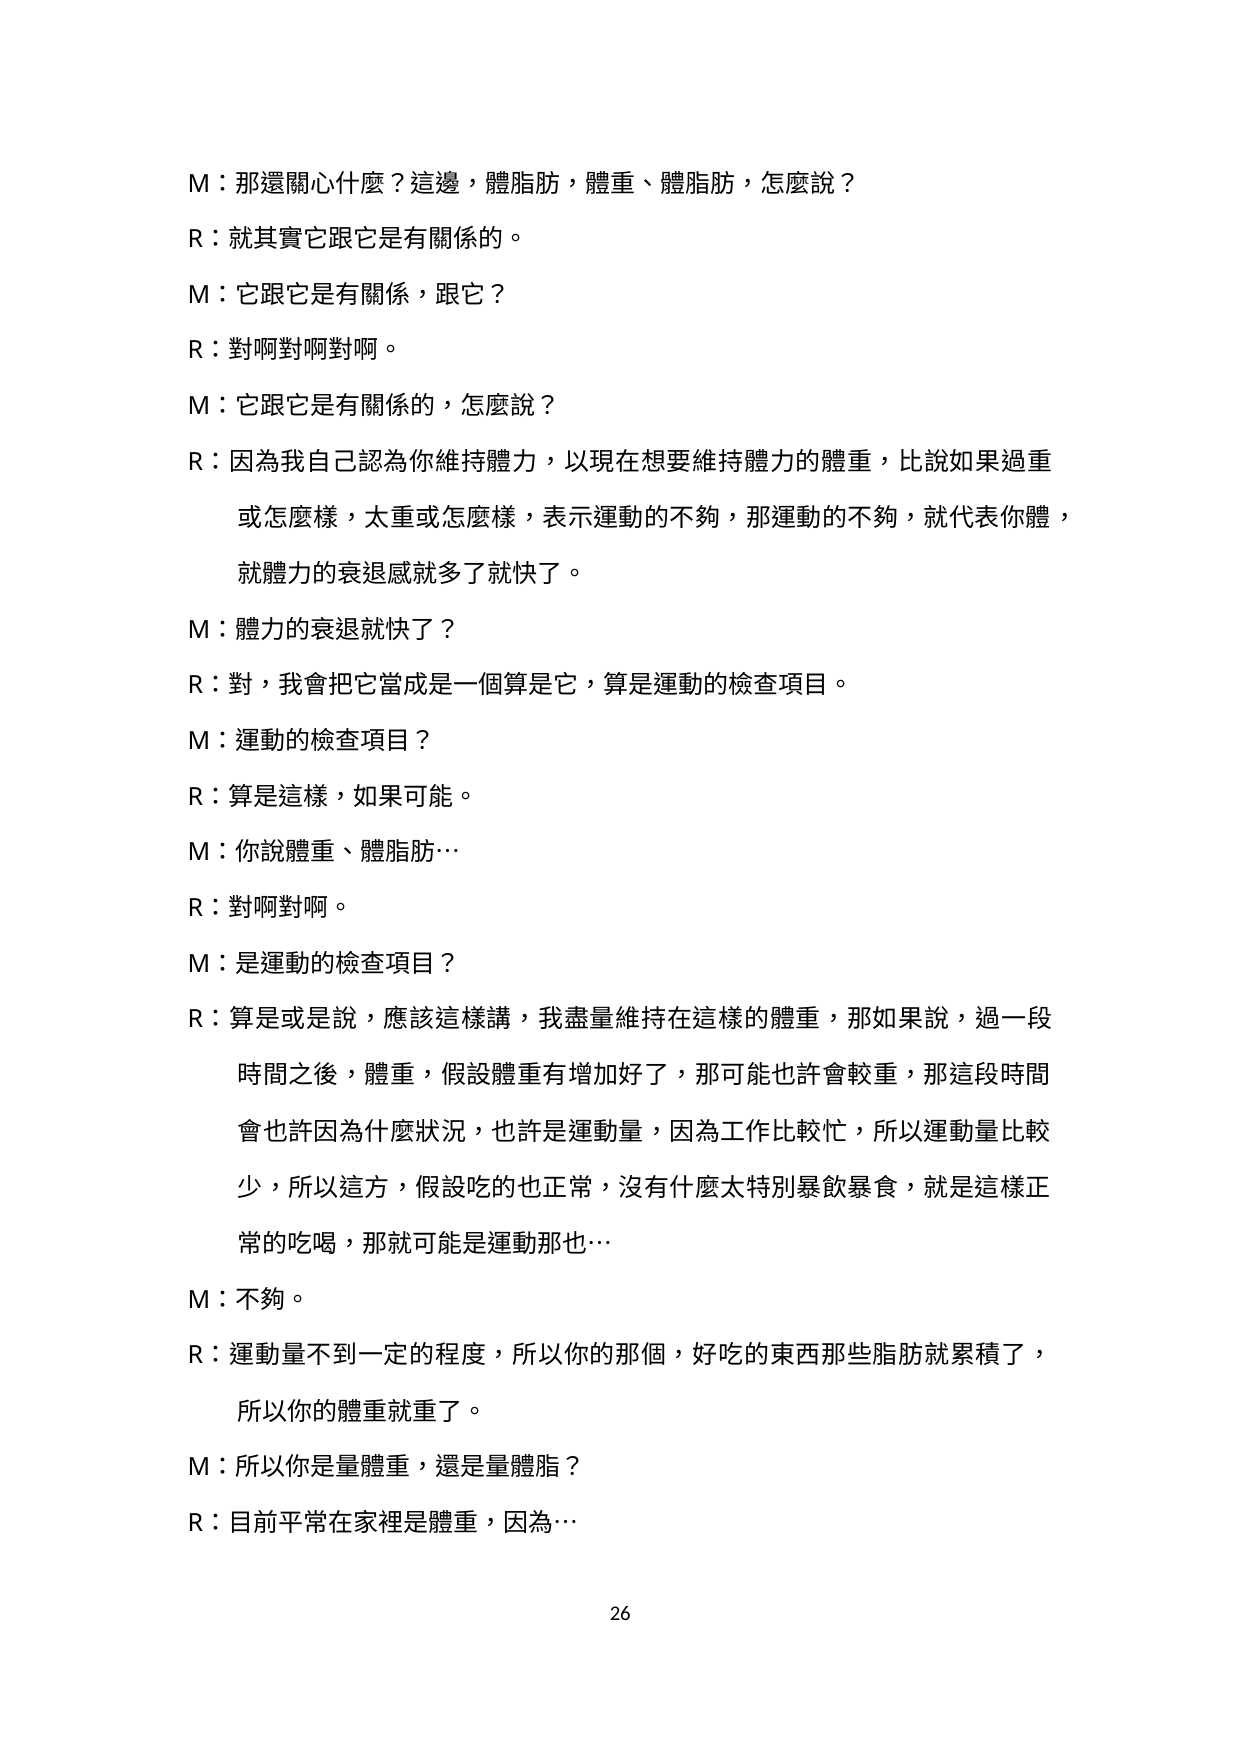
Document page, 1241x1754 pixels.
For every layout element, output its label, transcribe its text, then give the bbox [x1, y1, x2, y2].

text M：你說體重、體脂肪… [187, 831, 1053, 869]
text R：運動量不到一定的程度，所以你的那個，好吃的東西那些脂肪就累積了，所以你的體重就重了。 [187, 1334, 1053, 1428]
text R：算是或是說，應該這樣講，我盡量維持在這樣的體重，那如果說，過一段時間之後，體重，假設體重有增加好了，那可能也許會較重，那這段時間會也許因為什麼狀況，也許是運動量，因為工作比較忙，所以運動量比較少，所以這方，假設吃的也正常，沒有什麼太特別暴飲暴食，就是這樣正常的吃喝，那就可能是運動那也… [187, 998, 1053, 1261]
text R：因為我自己認為你維持體力，以現在想要維持體力的體重，比說如果過重或怎麼樣，太重或怎麼樣，表示運動的不夠，那運動的不夠，就代表你體，就體力的衰退感就多了就快了。 [187, 441, 1053, 591]
text M：運動的檢查項目？ [187, 720, 1053, 757]
text M：那還關心什麼？這邊，體脂肪，體重、體脂肪，怎麼說？ [187, 162, 1053, 200]
text M：體力的衰退就快了？ [187, 609, 1053, 646]
text R：對，我會把它當成是一個算是它，算是運動的檢查項目。 [187, 664, 1053, 702]
text R：對啊對啊。 [187, 887, 1053, 924]
text R：就其實它跟它是有關係的。 [187, 218, 1053, 256]
text R：對啊對啊對啊。 [187, 329, 1053, 367]
text M：它跟它是有關係，跟它？ [187, 274, 1053, 311]
text M：它跟它是有關係的，怎麼說？ [187, 385, 1053, 422]
text M：不夠。 [187, 1279, 1053, 1316]
text M：所以你是量體重，還是量體脂？ [187, 1446, 1053, 1484]
text M：是運動的檢查項目？ [187, 942, 1053, 980]
text R：目前平常在家裡是體重，因為… [187, 1502, 1053, 1539]
text R：算是這樣，如果可能。 [187, 776, 1053, 813]
